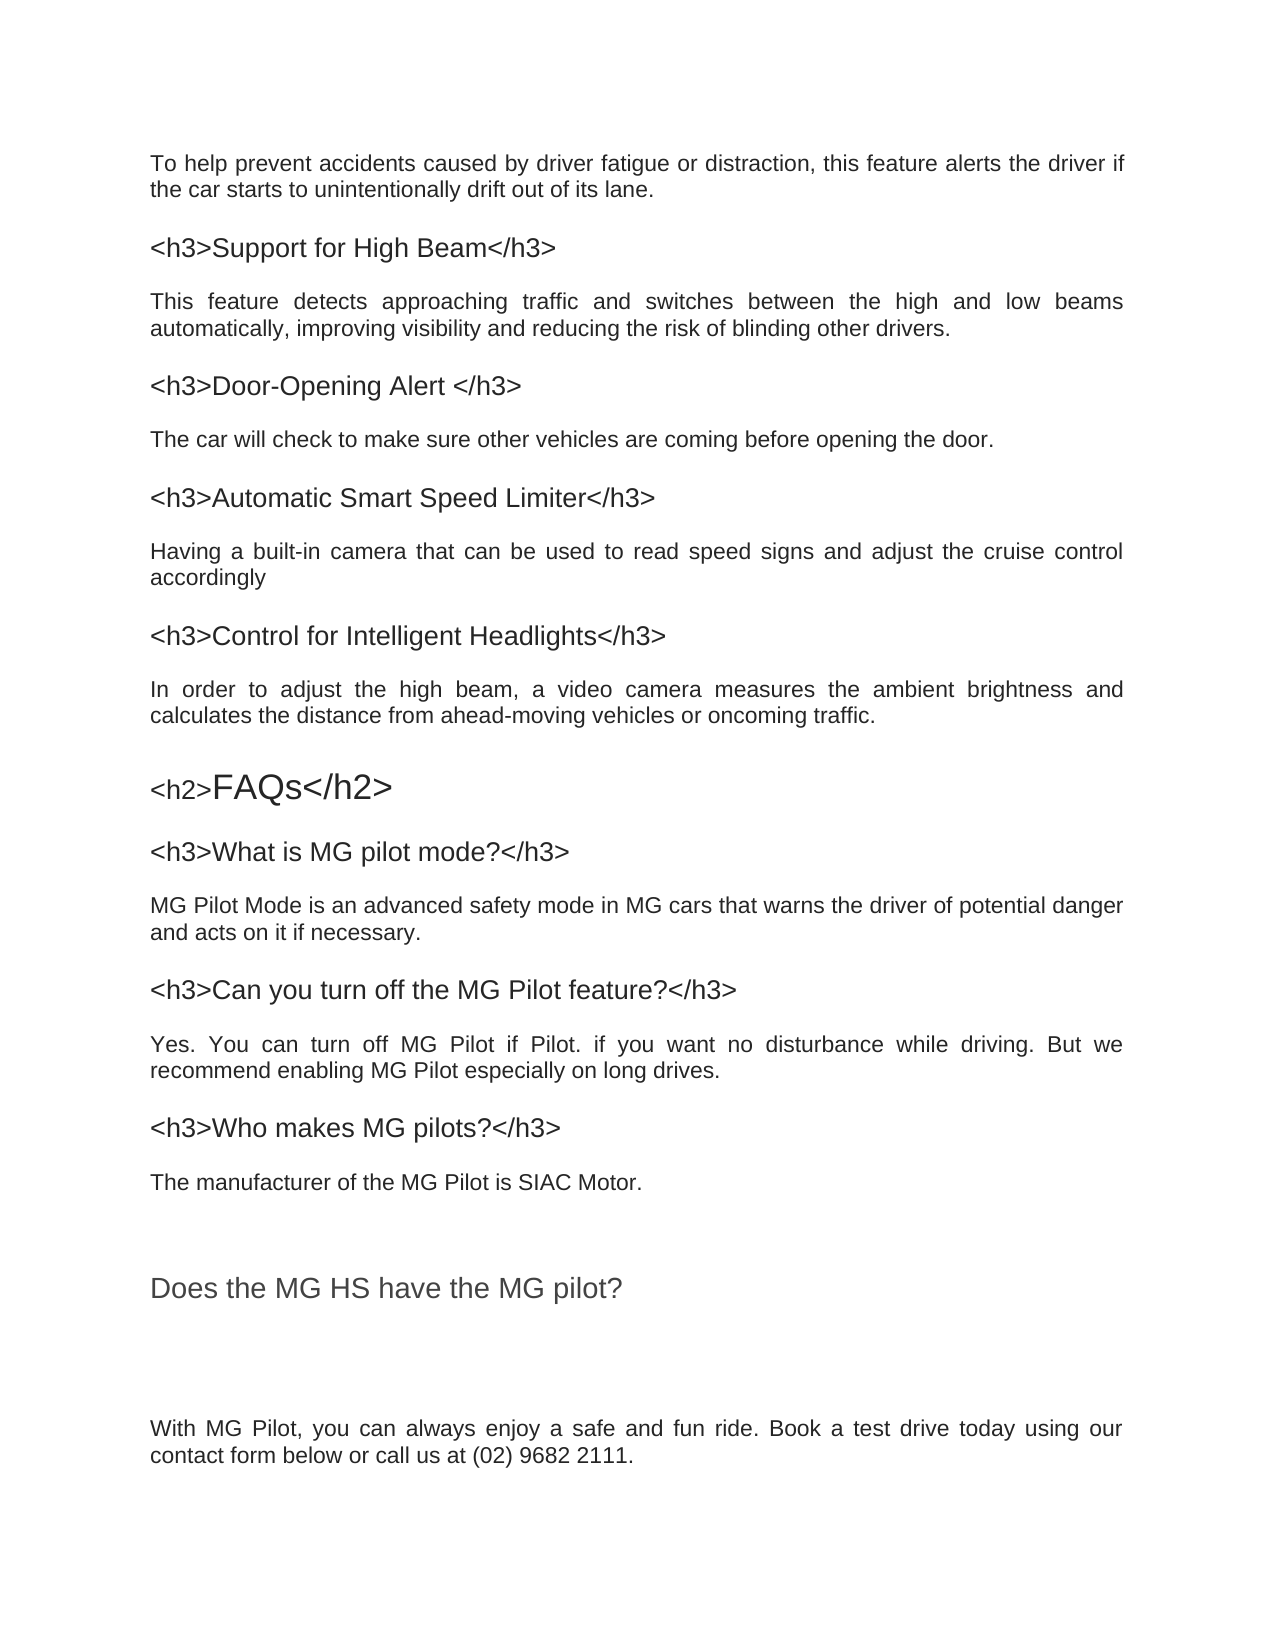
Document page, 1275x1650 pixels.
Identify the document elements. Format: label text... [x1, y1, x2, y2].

subtitle <h3>Automatic Smart Speed Limiter</h3> [150, 482, 1125, 513]
text Yes. You can turn off MG Pilot if Pilot. if you want no disturbance while driving. But we recommend enabling MG Pilot especially on long drives. [150, 1031, 1125, 1083]
subtitle <h2>FAQs</h2> [150, 766, 1125, 807]
text With MG Pilot, you can always enjoy a safe and fun ride. Book a test drive today using our contact form below or call us at (02) 9682 2111. [150, 1415, 1125, 1468]
text To help prevent accidents caused by driver fatigue or distraction, this feature alerts the driver if the car starts to unintentionally drift out of its lane. [150, 150, 1125, 203]
text The manufacturer of the MG Pilot is SIAC Motor. [150, 1169, 1125, 1195]
subtitle <h3>Door-Opening Alert </h3> [150, 370, 1125, 401]
subtitle <h3>What is MG pilot mode?</h3> [150, 836, 1125, 867]
text The car will check to make sure other vehicles are coming before opening the door. [150, 426, 1125, 453]
subtitle <h3>Control for Intelligent Headlights</h3> [150, 620, 1125, 651]
subtitle <h3>Support for High Beam</h3> [150, 232, 1125, 263]
text Having a built-in camera that can be used to read speed signs and adjust the cruise control accordingly [150, 538, 1125, 591]
text This feature detects approaching traffic and switches between the high and low beams automatically, improving visibility and reducing the risk of blinding other drivers. [150, 288, 1125, 341]
subtitle <h3>Can you turn off the MG Pilot feature?</h3> [150, 974, 1125, 1006]
subtitle Does the MG HS have the MG pilot? [150, 1271, 1125, 1305]
text In order to adjust the high beam, a video camera measures the ambient brightness and calculates the distance from ahead-moving vehicles or oncoming traffic. [150, 676, 1125, 729]
text MG Pilot Mode is an advanced safety mode in MG cars that warns the driver of potential danger and acts on it if necessary. [150, 892, 1125, 945]
subtitle <h3>Who makes MG pilots?</h3> [150, 1112, 1125, 1144]
